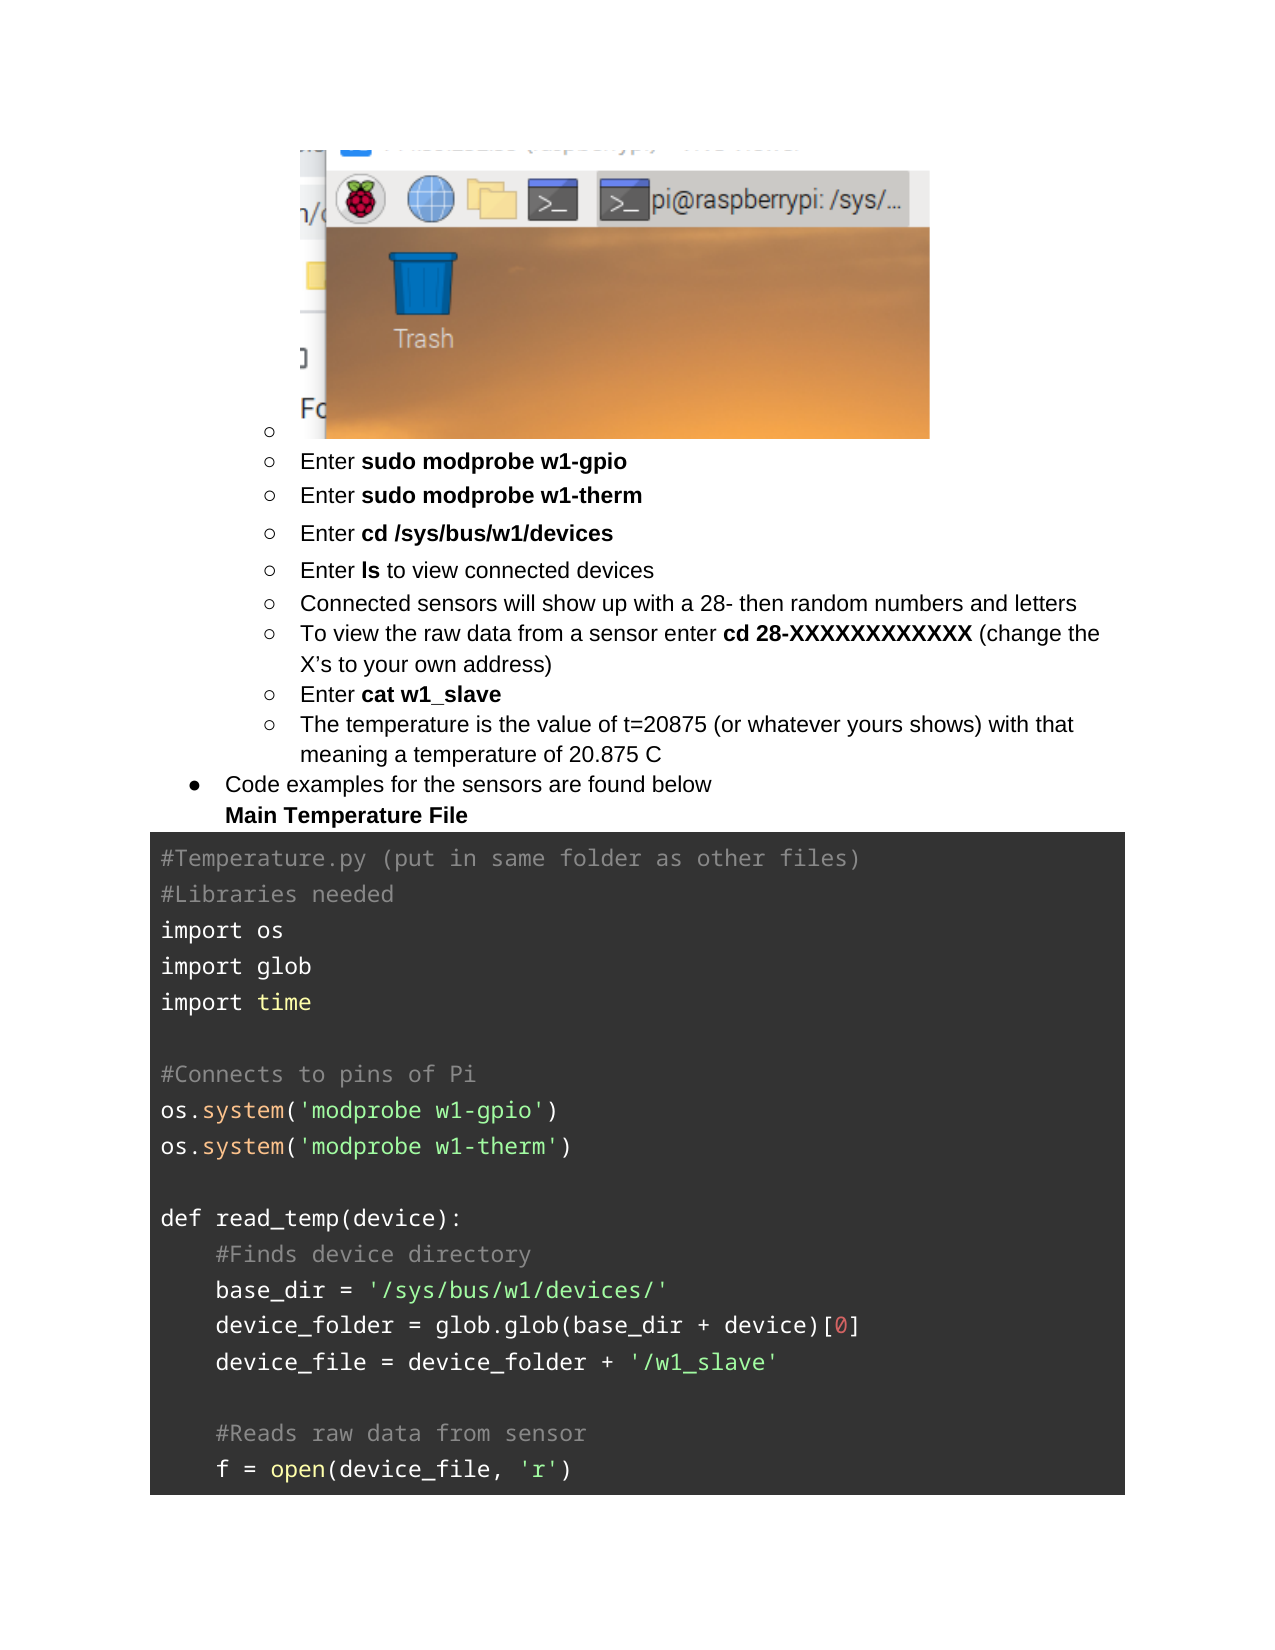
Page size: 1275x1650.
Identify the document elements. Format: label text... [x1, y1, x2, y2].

list Enter ls to view connected devices [262, 553, 1125, 585]
list The temperature is the value of t=20875 (or whatever yours shows) with that meaning a temperature of 20.875 C [262, 711, 1125, 768]
list Enter cat w1_slave [262, 681, 1125, 707]
list Enter sudo modprobe w1-gpio [262, 448, 1125, 474]
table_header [150, 832, 1125, 1495]
text Main Temperature File [225, 802, 1125, 828]
list To view the raw data from a sensor enter cd 28-XXXXXXXXXXXX (change the X’s to your own address) [262, 620, 1125, 677]
list Code examples for the sensors are found below [187, 771, 1125, 798]
picture [300, 150, 930, 439]
list Connected sensors will show up with a 28- then random numbers and letters [262, 590, 1125, 617]
list Enter cd /sys/bus/w1/devices [262, 515, 1125, 548]
list Enter sudo modprobe w1-therm [262, 478, 1125, 511]
